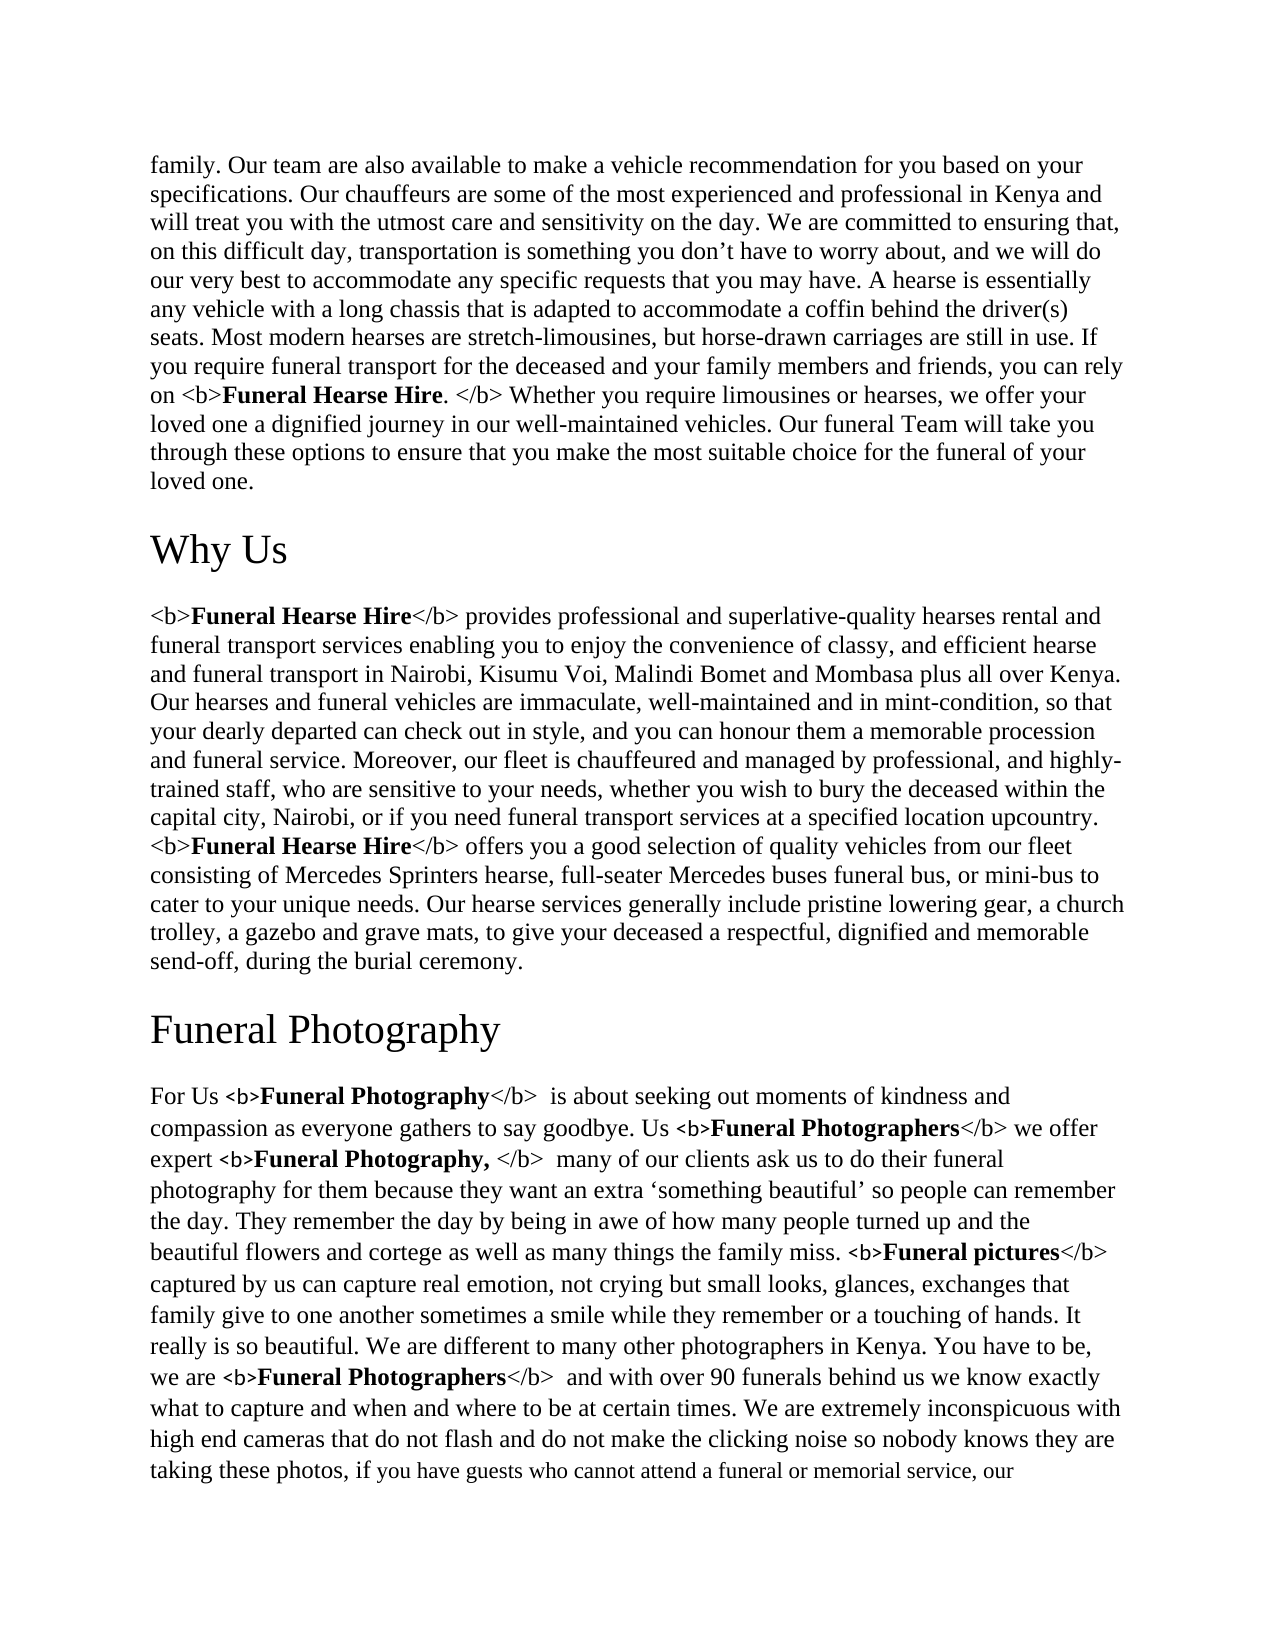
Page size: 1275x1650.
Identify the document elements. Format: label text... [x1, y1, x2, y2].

text Funeral Photography [150, 1004, 1125, 1052]
text <b>Funeral Hearse Hire</b> provides professional and superlative-quality hearses rental and funeral transport services enabling you to enjoy the convenience of classy, and efficient hearse and funeral transport in Nairobi, Kisumu Voi, Malindi Bomet and Mombasa plus all over Kenya. Our hearses and funeral vehicles are immaculate, well-maintained and in mint-condition, so that your dearly departed can check out in style, and you can honour them a memorable procession and funeral service. Moreover, our fleet is chauffeured and managed by professional, and highly-trained staff, who are sensitive to your needs, whether you wish to bury the deceased within the capital city, Nairobi, or if you need funeral transport services at a specified location upcountry. <b>Funeral Hearse Hire</b> offers you a good selection of quality vehicles from our fleet consisting of Mercedes Sprinters hearse, full-seater Mercedes buses funeral bus, or mini-bus to cater to your unique needs. Our hearse services generally include pristine lowering gear, a church trolley, a gazebo and grave mats, to give your deceased a respectful, dignified and memorable send-off, during the burial ceremony. [150, 601, 1125, 975]
text Why Us [150, 524, 1125, 572]
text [150, 150, 1125, 495]
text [150, 1081, 1125, 1484]
